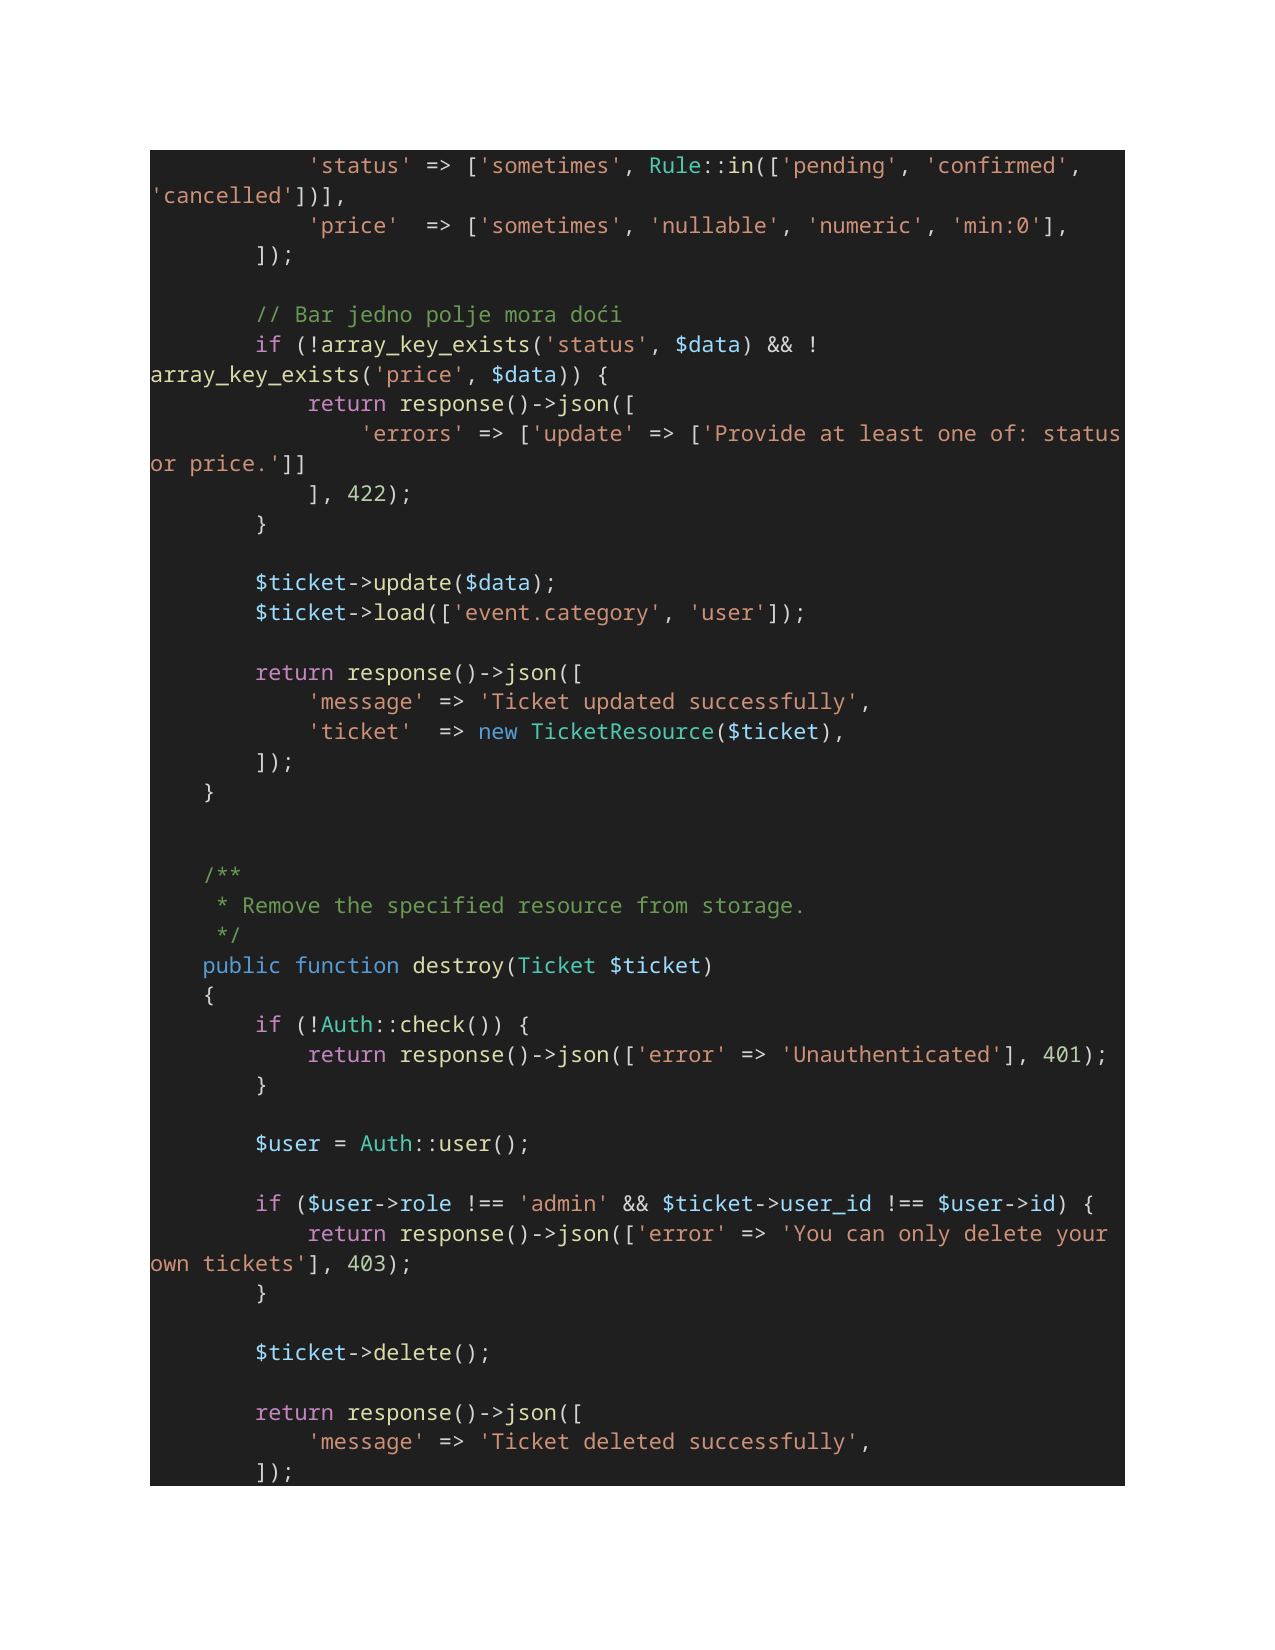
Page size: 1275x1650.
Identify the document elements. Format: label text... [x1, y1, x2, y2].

text if (!Auth::check()) { [150, 1009, 1125, 1039]
text } [150, 507, 1125, 537]
text 'message' => 'Ticket updated successfully', [150, 686, 1125, 716]
text ]); [150, 746, 1125, 776]
text if (!array_key_exists('status', $data) && !array_key_exists('price', $data)) { [150, 329, 1125, 388]
text 'status' => ['sometimes', Rule::in(['pending', 'confirmed', 'cancelled'])], [150, 150, 1125, 209]
text 'message' => 'Ticket deleted successfully', [150, 1426, 1125, 1456]
text return response()->json([ [150, 388, 1125, 418]
text return response()->json(['error' => 'Unauthenticated'], 401); [150, 1039, 1125, 1069]
text ]); [150, 1456, 1125, 1486]
text $ticket->delete(); [150, 1337, 1125, 1367]
text return response()->json([ [150, 656, 1125, 686]
text } [150, 776, 1125, 805]
text $ticket->load(['event.category', 'user']); [150, 597, 1125, 627]
text /** [150, 860, 1125, 890]
text ]); [150, 239, 1125, 269]
text return response()->json(['error' => 'You can only delete your own tickets'], 403); [150, 1218, 1125, 1277]
text 'ticket' => new TicketResource($ticket), [150, 716, 1125, 746]
text */ [150, 920, 1125, 949]
text $ticket->update($data); [150, 567, 1125, 597]
text 'price' => ['sometimes', 'nullable', 'numeric', 'min:0'], [150, 209, 1125, 239]
text $user = Auth::user(); [150, 1128, 1125, 1158]
text if ($user->role !== 'admin' && $ticket->user_id !== $user->id) { [150, 1188, 1125, 1218]
text } [150, 1277, 1125, 1307]
text * Remove the specified resource from storage. [150, 890, 1125, 920]
text 'errors' => ['update' => ['Provide at least one of: status or price.']] [150, 418, 1125, 478]
text public function destroy(Ticket $ticket) [150, 949, 1125, 979]
text } [150, 1069, 1125, 1098]
text ], 422); [150, 478, 1125, 507]
text return response()->json([ [150, 1396, 1125, 1426]
text // Bar jedno polje mora doći [150, 299, 1125, 329]
text { [150, 979, 1125, 1009]
